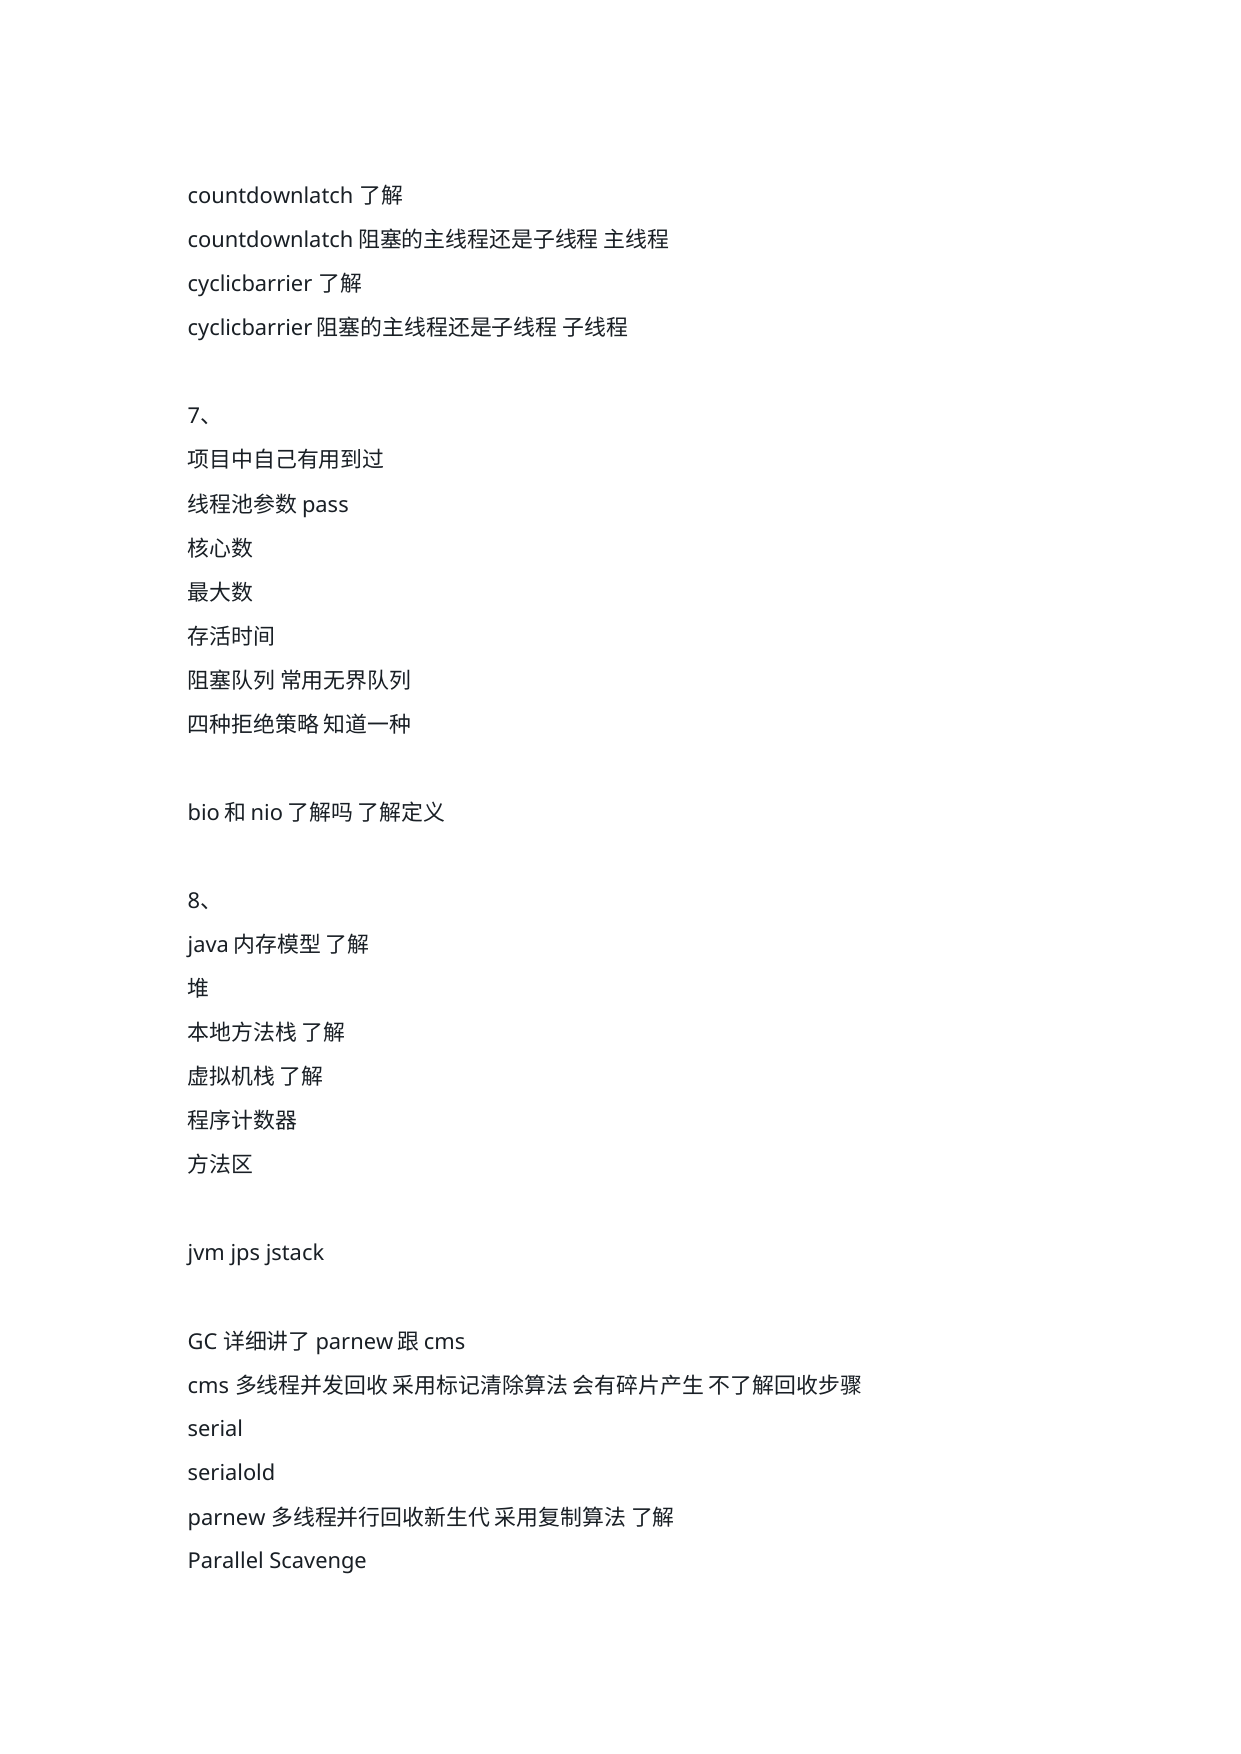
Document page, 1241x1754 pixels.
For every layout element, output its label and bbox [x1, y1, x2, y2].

text [187, 172, 1053, 1582]
